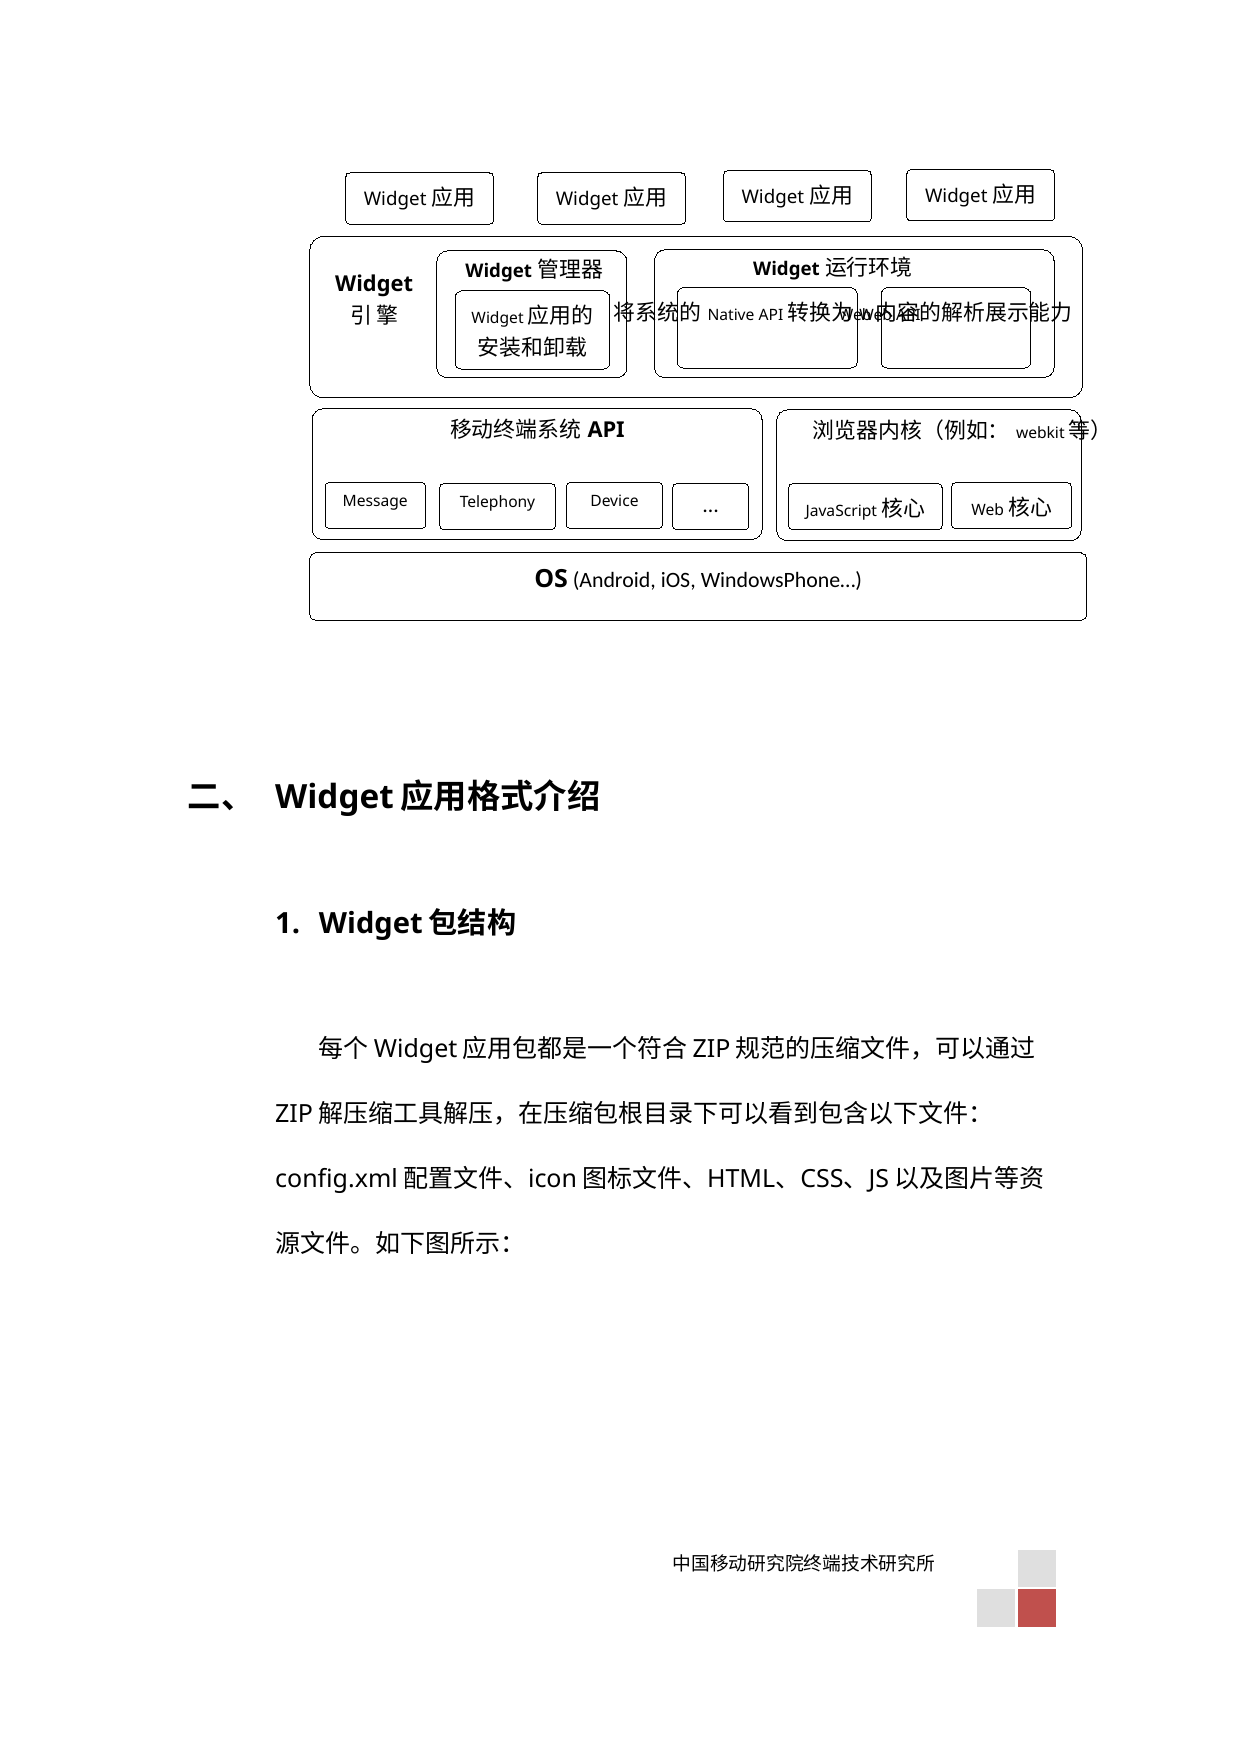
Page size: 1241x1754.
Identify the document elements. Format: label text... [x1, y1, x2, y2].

text 每个Widget应用包都是一个符合ZIP规范的压缩文件，可以通过ZIP解压缩工具解压，在压缩包根目录下可以看到包含以下文件： config.xml配置文件、icon图标文件、HTML、CSS、JS以及图片等资源文件。如下图所示： [275, 1014, 1053, 1274]
text Widget应用格式介绍 [187, 761, 1031, 826]
text Widget包结构 [275, 889, 1053, 954]
